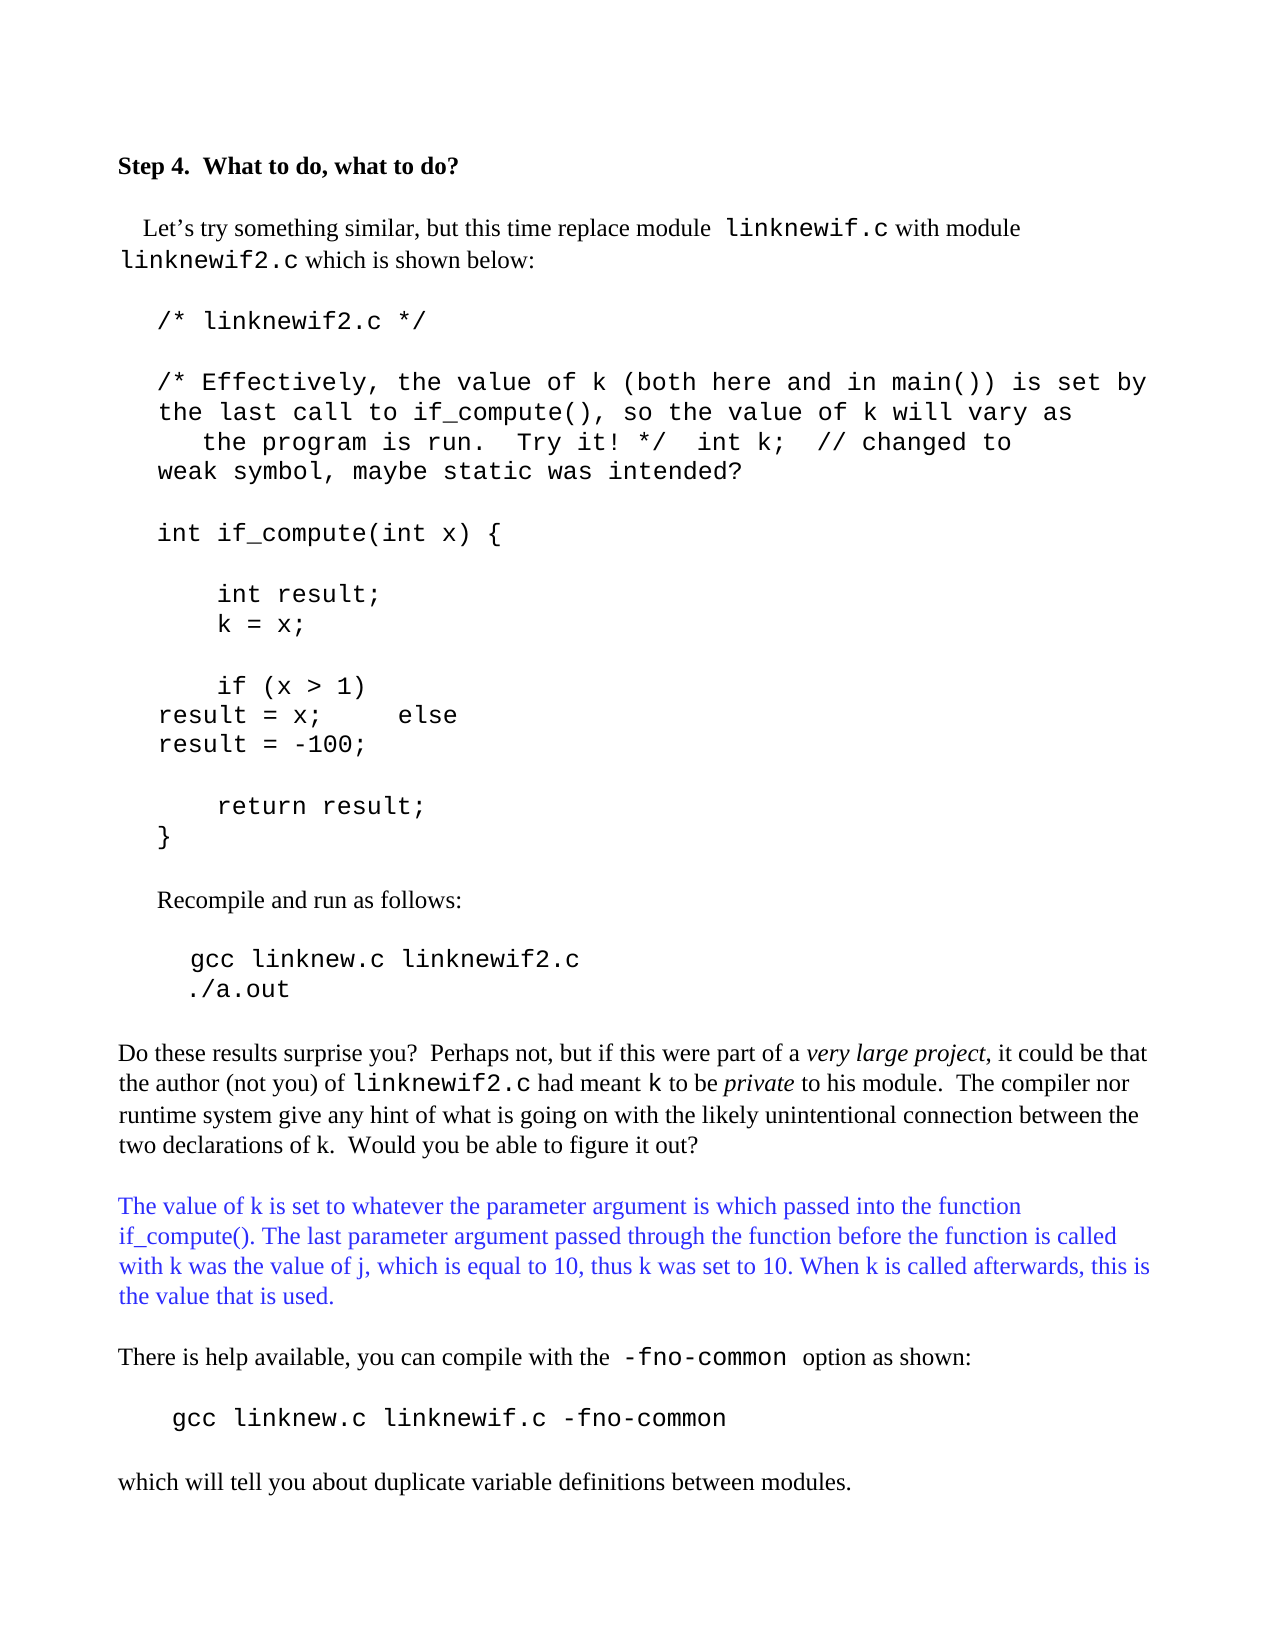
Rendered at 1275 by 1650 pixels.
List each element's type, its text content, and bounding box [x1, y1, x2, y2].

text Do these results surprise you? Perhaps not, but if this were part of a very large project, it could be that the author (not you) of linknewif2.c had meant k to be private to his module. The compiler nor runtime system give any hint of what is going on with the likely unintentional connection between the two declarations of k. Would you be able to figure it out? [118, 1038, 1157, 1159]
text /* linknewif2.c */ [157, 308, 1157, 337]
text gcc linknew.c linknewif2.c [119, 947, 1157, 975]
text gcc linknew.c linknewif.c -fno-common [157, 1406, 1157, 1434]
text if (x > 1) result = x; else result = -100; [157, 673, 502, 760]
text k = x; [157, 612, 1157, 640]
text the program is run. Try it! */ int k; // changed to weak symbol, maybe static was intended? [157, 429, 1072, 487]
text which will tell you about duplicate variable definitions between modules. [118, 1467, 1157, 1496]
text /* Effectively, the value of k (both here and in main()) is set by the last call to if_compute(), so the value of k will vary as [157, 370, 1157, 427]
text } [157, 824, 1157, 852]
text int if_compute(int x) { [157, 520, 1157, 548]
text return result; [157, 793, 1157, 822]
text There is help available, you can compile with the -fno-common option as shown: [118, 1342, 1157, 1373]
text Let’s try something similar, but this time replace module linknewif.c with module linknewif2.c which is shown below: [118, 213, 1157, 276]
text int result; [157, 582, 1157, 610]
text ./a.out [119, 977, 1157, 1005]
text The value of k is set to whatever the parameter argument is which passed into the function if_compute(). The last parameter argument passed through the function before the function is called with k was the value of j, which is equal to 10, thus k was set to 10. When k is called afterwards, this is the value that is used. [118, 1191, 1157, 1309]
text Recompile and run as follows: [157, 885, 1157, 914]
text Step 4. What to do, what to do? [118, 151, 1157, 180]
